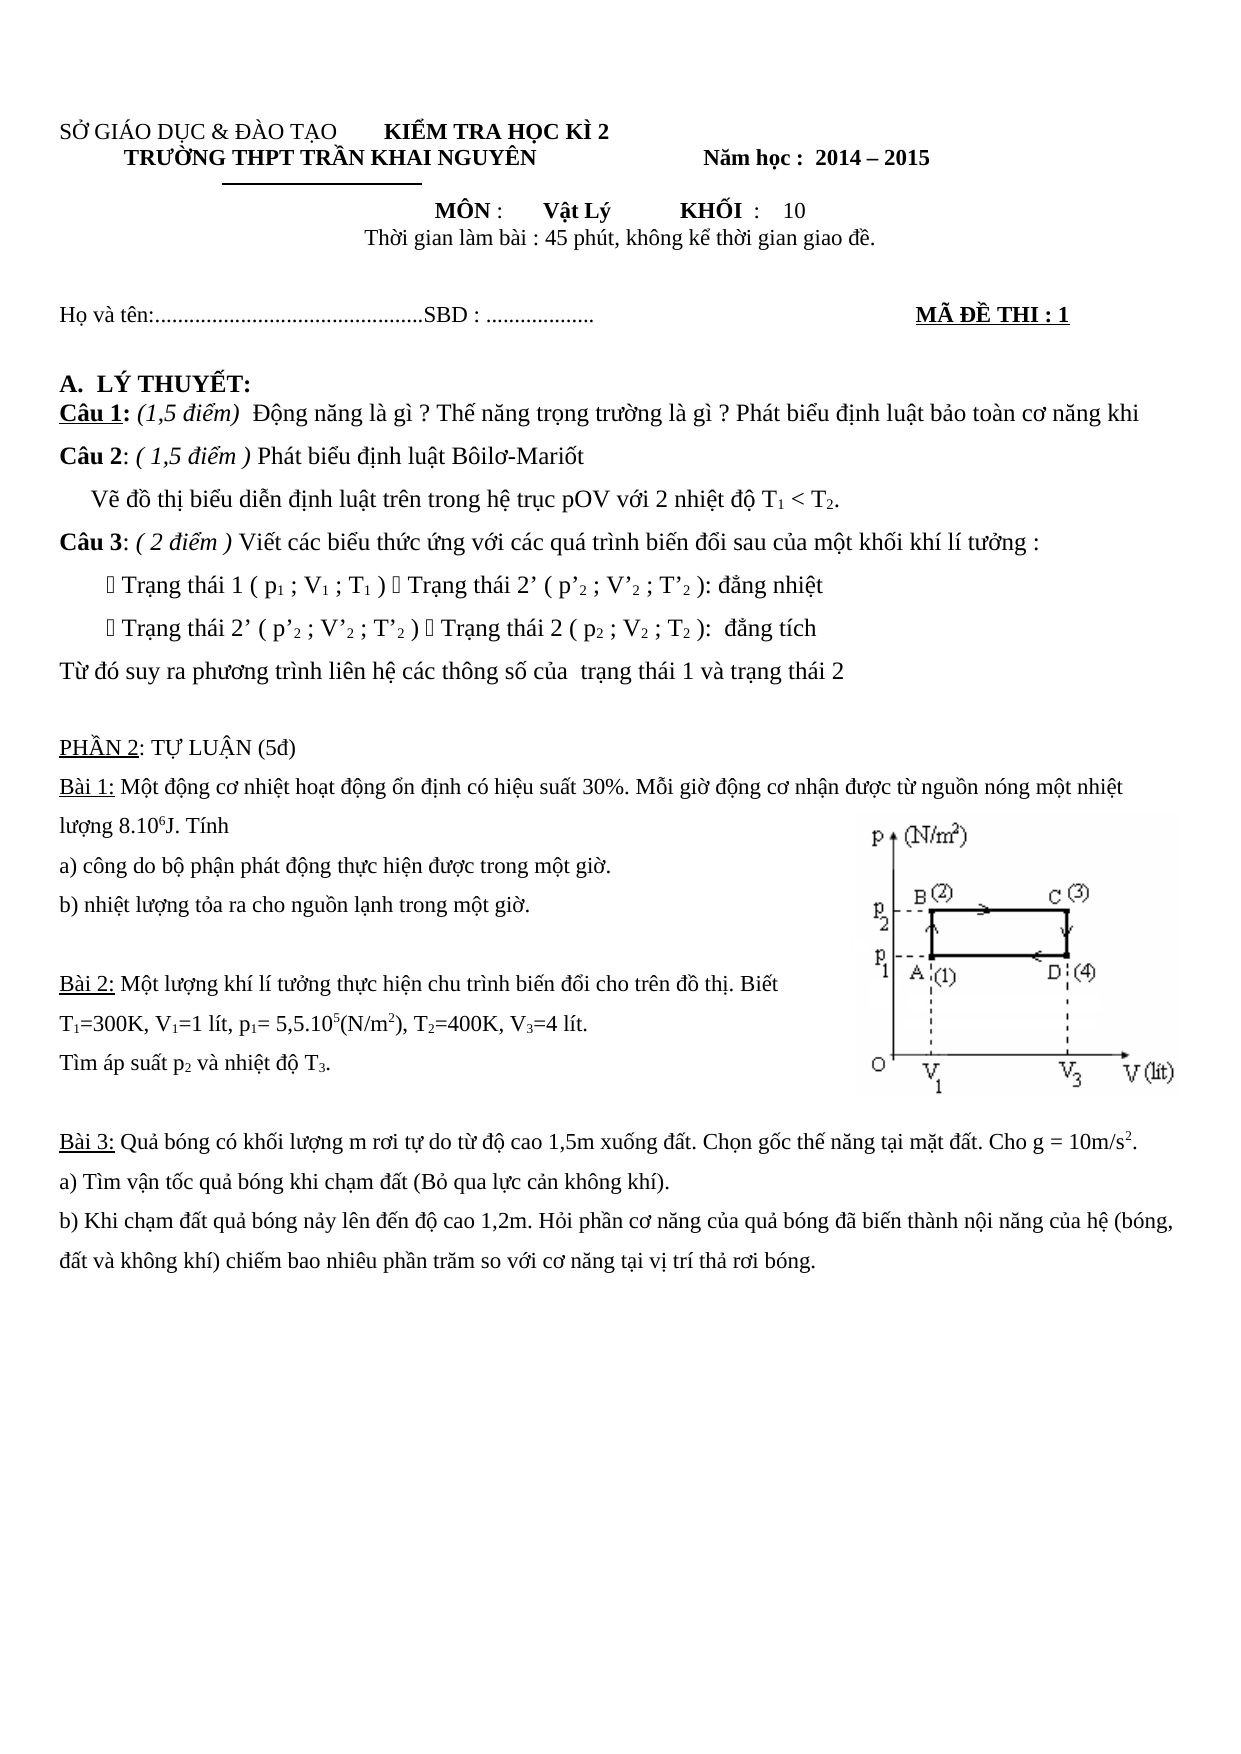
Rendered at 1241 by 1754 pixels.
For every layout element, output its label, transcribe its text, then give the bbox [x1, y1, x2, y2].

list LÝ THUYẾT: [59, 369, 1181, 398]
text TRƯỜNG THPT TRẦN KHAI NGUYÊN Năm học : 2014 – 2015 [59, 144, 1181, 171]
text Họ và tên:...............................................SBD : ................... MÃ ĐỀ THI : 1 [59, 301, 1181, 328]
text a) Tìm vận tốc quả bóng khi chạm đất (Bỏ qua lực cản không khí). [59, 1168, 1181, 1194]
text PHẦN 2: TỰ LUẬN (5đ) [59, 733, 1181, 760]
text MÔN : Vật Lý KHỐI : 10 [59, 197, 1181, 223]
picture [849, 812, 1181, 1094]
text Từ đó suy ra phương trình liên hệ các thông số của trạng thái 1 và trạng thái 2 [59, 656, 1181, 685]
text Thời gian làm bài : 45 phút, không kể thời gian giao đề. [59, 223, 1181, 250]
text Câu 2: ( 1,5 điểm ) Phát biểu định luật Bôilơ-Mariốt [59, 441, 1181, 469]
text a) công do bộ phận phát động thực hiện được trong một giờ. [59, 852, 849, 878]
text Câu 1: (1,5 điểm) Động năng là gì ? Thế năng trọng trường là gì ? Phát biểu định luật bảo toàn cơ năng khi [59, 398, 1181, 426]
text Trạng thái 2’ ( p’2 ; V’2 ; T’2 ) Trạng thái 2 ( p2 ; V2 ; T2 ): đẳng tích [59, 613, 1181, 642]
text Câu 3: ( 2 điểm ) Viết các biểu thức ứng với các quá trình biến đổi sau của một khối khí lí tưởng : [59, 527, 1181, 556]
text Bài 2: Một lượng khí lí tưởng thực hiện chu trình biến đổi cho trên đồ thị. Biết T1=300K, V1=1 lít, p1= 5,5.105(N/m2), T2=400K, V3=4 lít. [59, 970, 849, 1036]
text b) Khi chạm đất quả bóng nảy lên đến độ cao 1,2m. Hỏi phần cơ năng của quả bóng đã biến thành nội năng của hệ (bóng, đất và không khí) chiếm bao nhiêu phần trăm so với cơ năng tại vị trí thả rơi bóng. [59, 1207, 1181, 1273]
text Bài 1: Một động cơ nhiệt hoạt động ổn định có hiệu suất 30%. Mỗi giờ động cơ nhận được từ nguồn nóng một nhiệt lượng 8.106J. Tính [59, 773, 1181, 839]
text Bài 3: Quả bóng có khối lượng m rơi tự do từ độ cao 1,5m xuống đất. Chọn gốc thế năng tại mặt đất. Cho g = 10m/s2. [59, 1128, 1181, 1155]
text Trạng thái 1 ( p1 ; V1 ; T1 ) Trạng thái 2’ ( p’2 ; V’2 ; T’2 ): đẳng nhiệt [59, 570, 1181, 599]
text b) nhiệt lượng tỏa ra cho nguồn lạnh trong một giờ. [59, 891, 849, 918]
text Vẽ đồ thị biểu diễn định luật trên trong hệ trục pOV với 2 nhiệt độ T1 < T2. [59, 484, 1181, 513]
text Tìm áp suất p2 và nhiệt độ T3. [59, 1049, 849, 1076]
text SỞ GIÁO DỤC & ĐÀO TẠO KIỂM TRA HỌC KÌ 2 [59, 118, 1181, 144]
